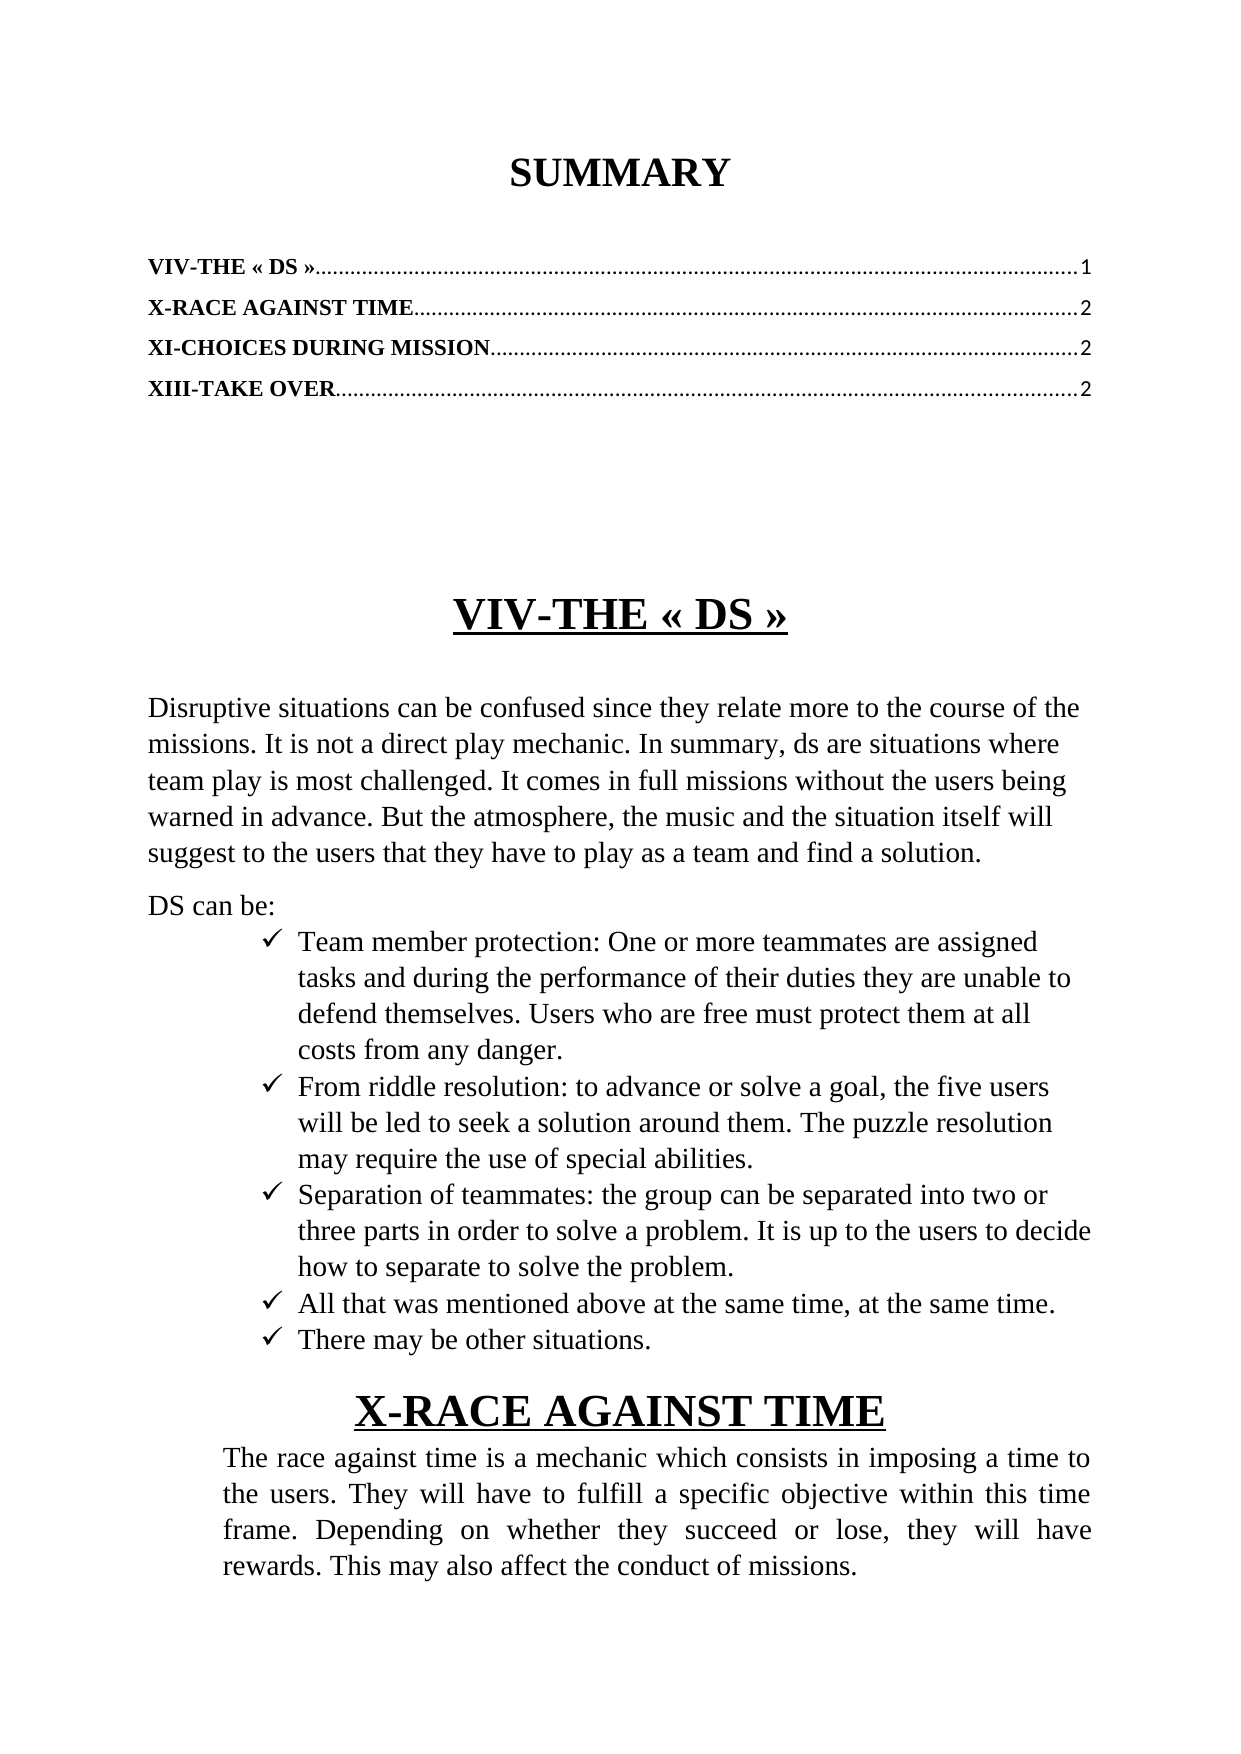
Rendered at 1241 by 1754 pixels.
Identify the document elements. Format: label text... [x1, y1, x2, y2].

text Disruptive situations can be confused since they relate more to the course of the missions. It is not a direct play mechanic. In summary, ds are situations where team play is most challenged. It comes in full missions without the users being warned in advance. But the atmosphere, the music and the situation itself will suggest to the users that they have to play as a team and find a solution. [148, 690, 1093, 868]
list Separation of teammates: the group can be separated into two or three parts in order to solve a problem. It is up to the users to decide how to separate to solve the problem. [260, 1177, 1093, 1283]
list DS can be: [148, 888, 1093, 921]
subtitle VIV-THE « DS » [148, 587, 1093, 639]
subtitle X-RACE AGAINST TIME [148, 1383, 1093, 1436]
list Team member protection: One or more teammates are assigned tasks and during the performance of their duties they are unable to defend themselves. Users who are free must protect them at all costs from any danger. [260, 924, 1093, 1066]
list There may be other situations. [260, 1322, 1093, 1356]
list From riddle resolution: to advance or solve a goal, the five users will be led to seek a solution around them. The puzzle resolution may require the use of special abilities. [260, 1069, 1093, 1174]
list All that was mentioned above at the same time, at the same time. [260, 1286, 1093, 1319]
list The race against time is a mechanic which consists in imposing a time to the users. They will have to fulfill a specific objective within this time frame. Depending on whether they succeed or lose, they will have rewards. This may also affect the conduct of missions. [223, 1440, 1093, 1582]
